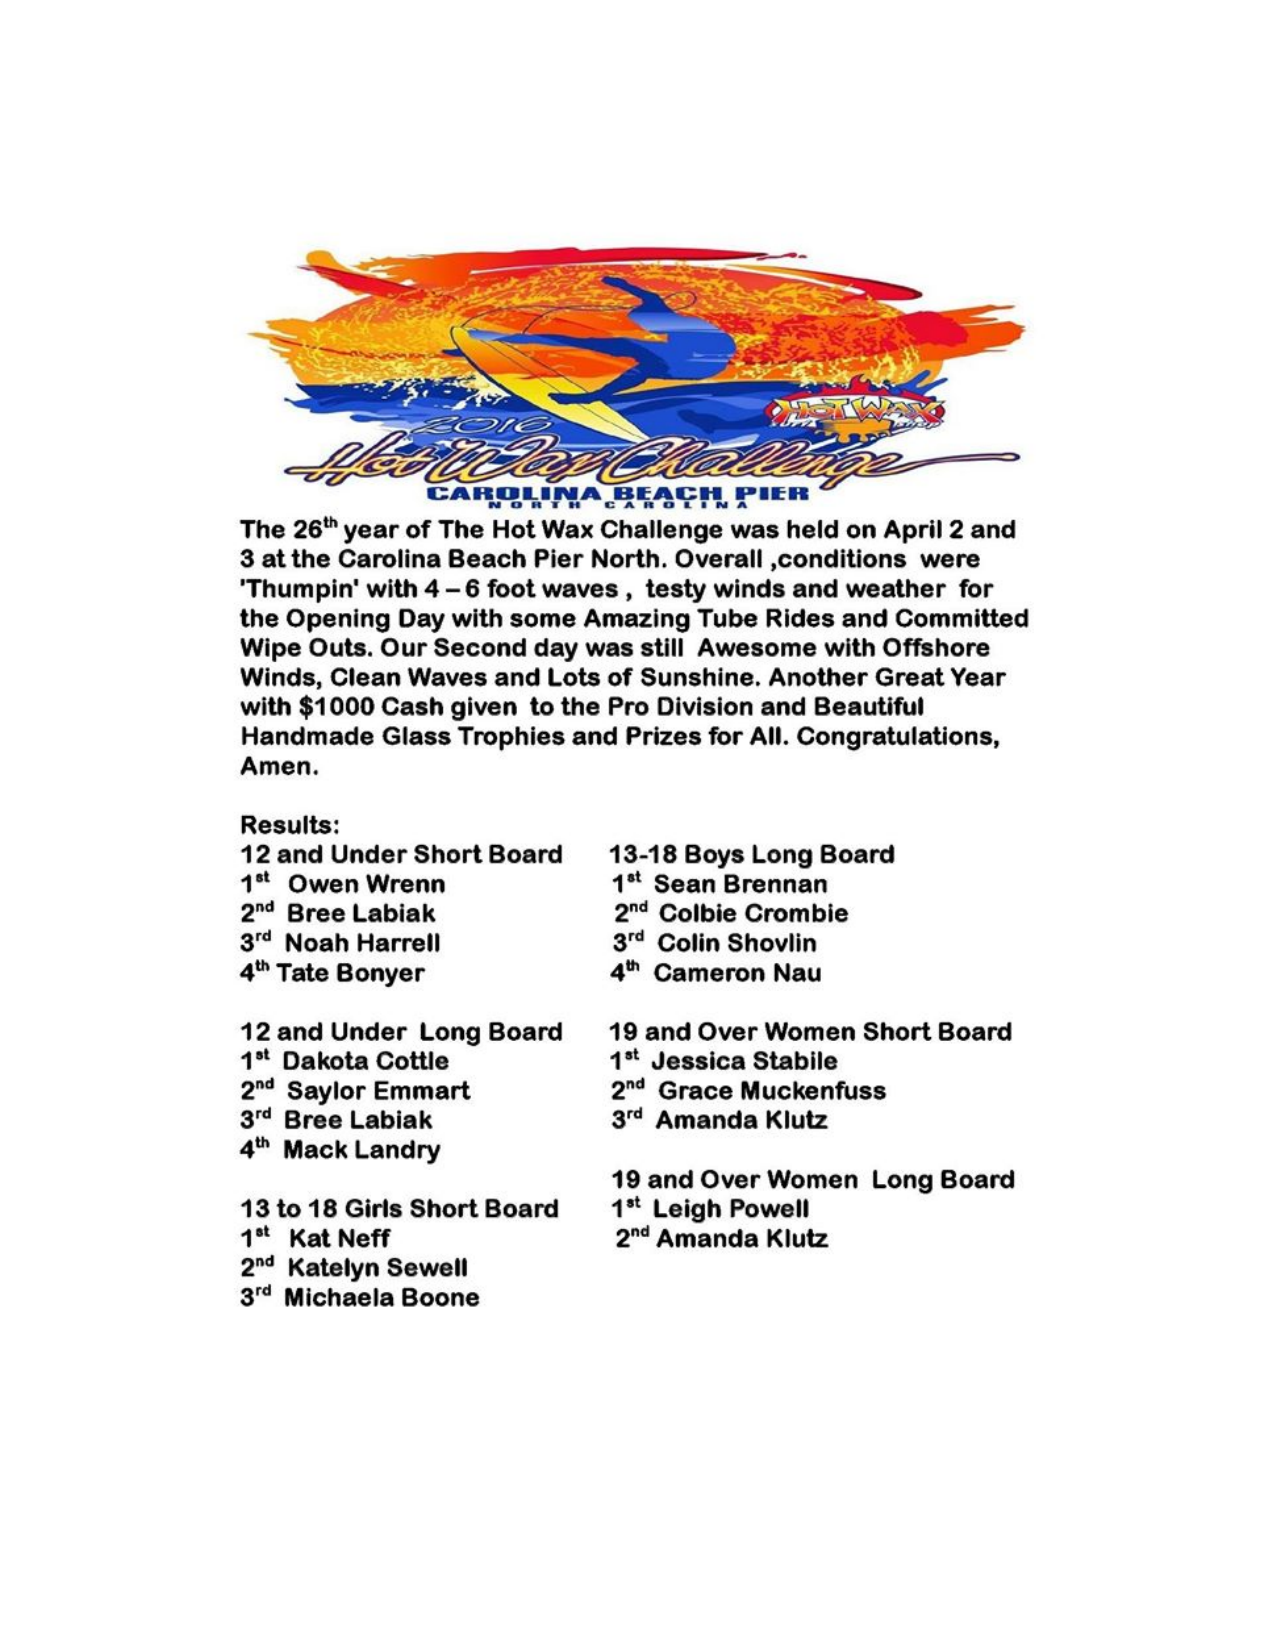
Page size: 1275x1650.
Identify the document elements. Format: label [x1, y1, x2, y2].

picture [150, 150, 1125, 1412]
